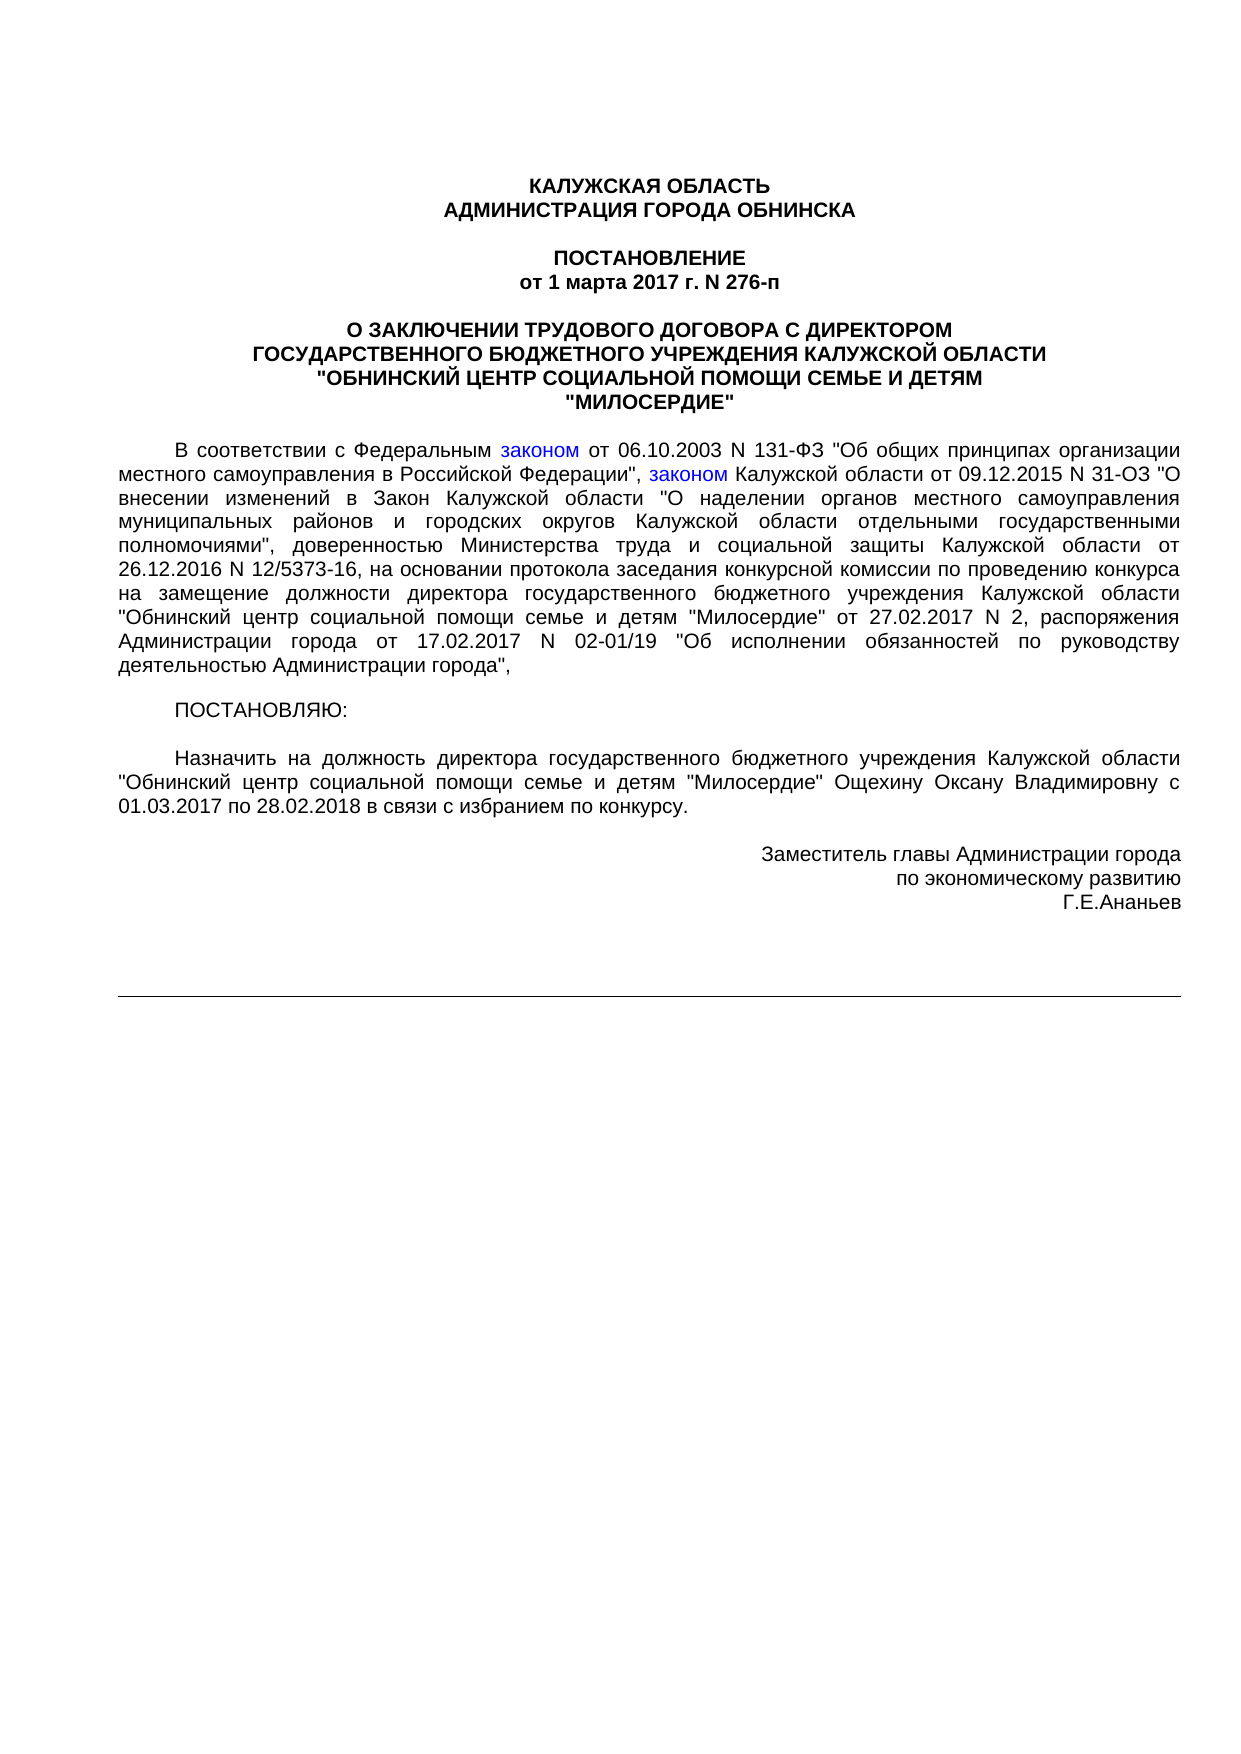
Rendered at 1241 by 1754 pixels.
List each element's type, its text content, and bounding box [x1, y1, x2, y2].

title ПОСТАНОВЛЕНИЕ [118, 246, 1181, 270]
title АДМИНИСТРАЦИЯ ГОРОДА ОБНИНСКА [118, 198, 1181, 222]
text Заместитель главы Администрации города [118, 842, 1181, 866]
text ПОСТАНОВЛЯЮ: [118, 698, 1181, 722]
title О ЗАКЛЮЧЕНИИ ТРУДОВОГО ДОГОВОРА С ДИРЕКТОРОМ [118, 318, 1181, 342]
title КАЛУЖСКАЯ ОБЛАСТЬ [118, 174, 1181, 198]
title "ОБНИНСКИЙ ЦЕНТР СОЦИАЛЬНОЙ ПОМОЩИ СЕМЬЕ И ДЕТЯМ [118, 366, 1181, 389]
title ГОСУДАРСТВЕННОГО БЮДЖЕТНОГО УЧРЕЖДЕНИЯ КАЛУЖСКОЙ ОБЛАСТИ [118, 342, 1181, 366]
text по экономическому развитию [118, 866, 1181, 889]
title "МИЛОСЕРДИЕ" [118, 389, 1181, 413]
text В соответствии с Федеральным законом от 06.10.2003 N 131-ФЗ "Об общих принципах организации местного самоуправления в Российской Федерации", законом Калужской области от 09.12.2015 N 31-ОЗ "О внесении изменений в Закон Калужской области "О наделении органов местного самоуправления муниципальных районов и городских округов Калужской области отдельными государственными полномочиями", доверенностью Министерства труда и социальной защиты Калужской области от 26.12.2016 N 12/5373-16, на основании протокола заседания конкурсной комиссии по проведению конкурса на замещение должности директора государственного бюджетного учреждения Калужской области "Обнинский центр социальной помощи семье и детям "Милосердие" от 27.02.2017 N 2, распоряжения Администрации города от 17.02.2017 N 02-01/19 "Об исполнении обязанностей по руководству деятельностью Администрации города", [118, 437, 1181, 677]
text Назначить на должность директора государственного бюджетного учреждения Калужской области "Обнинский центр социальной помощи семье и детям "Милосердие" Ощехину Оксану Владимировну с 01.03.2017 по 28.02.2018 в связи с избранием по конкурсу. [118, 746, 1181, 818]
title от 1 марта 2017 г. N 276-п [118, 270, 1181, 294]
text Г.Е.Ананьев [118, 889, 1181, 913]
